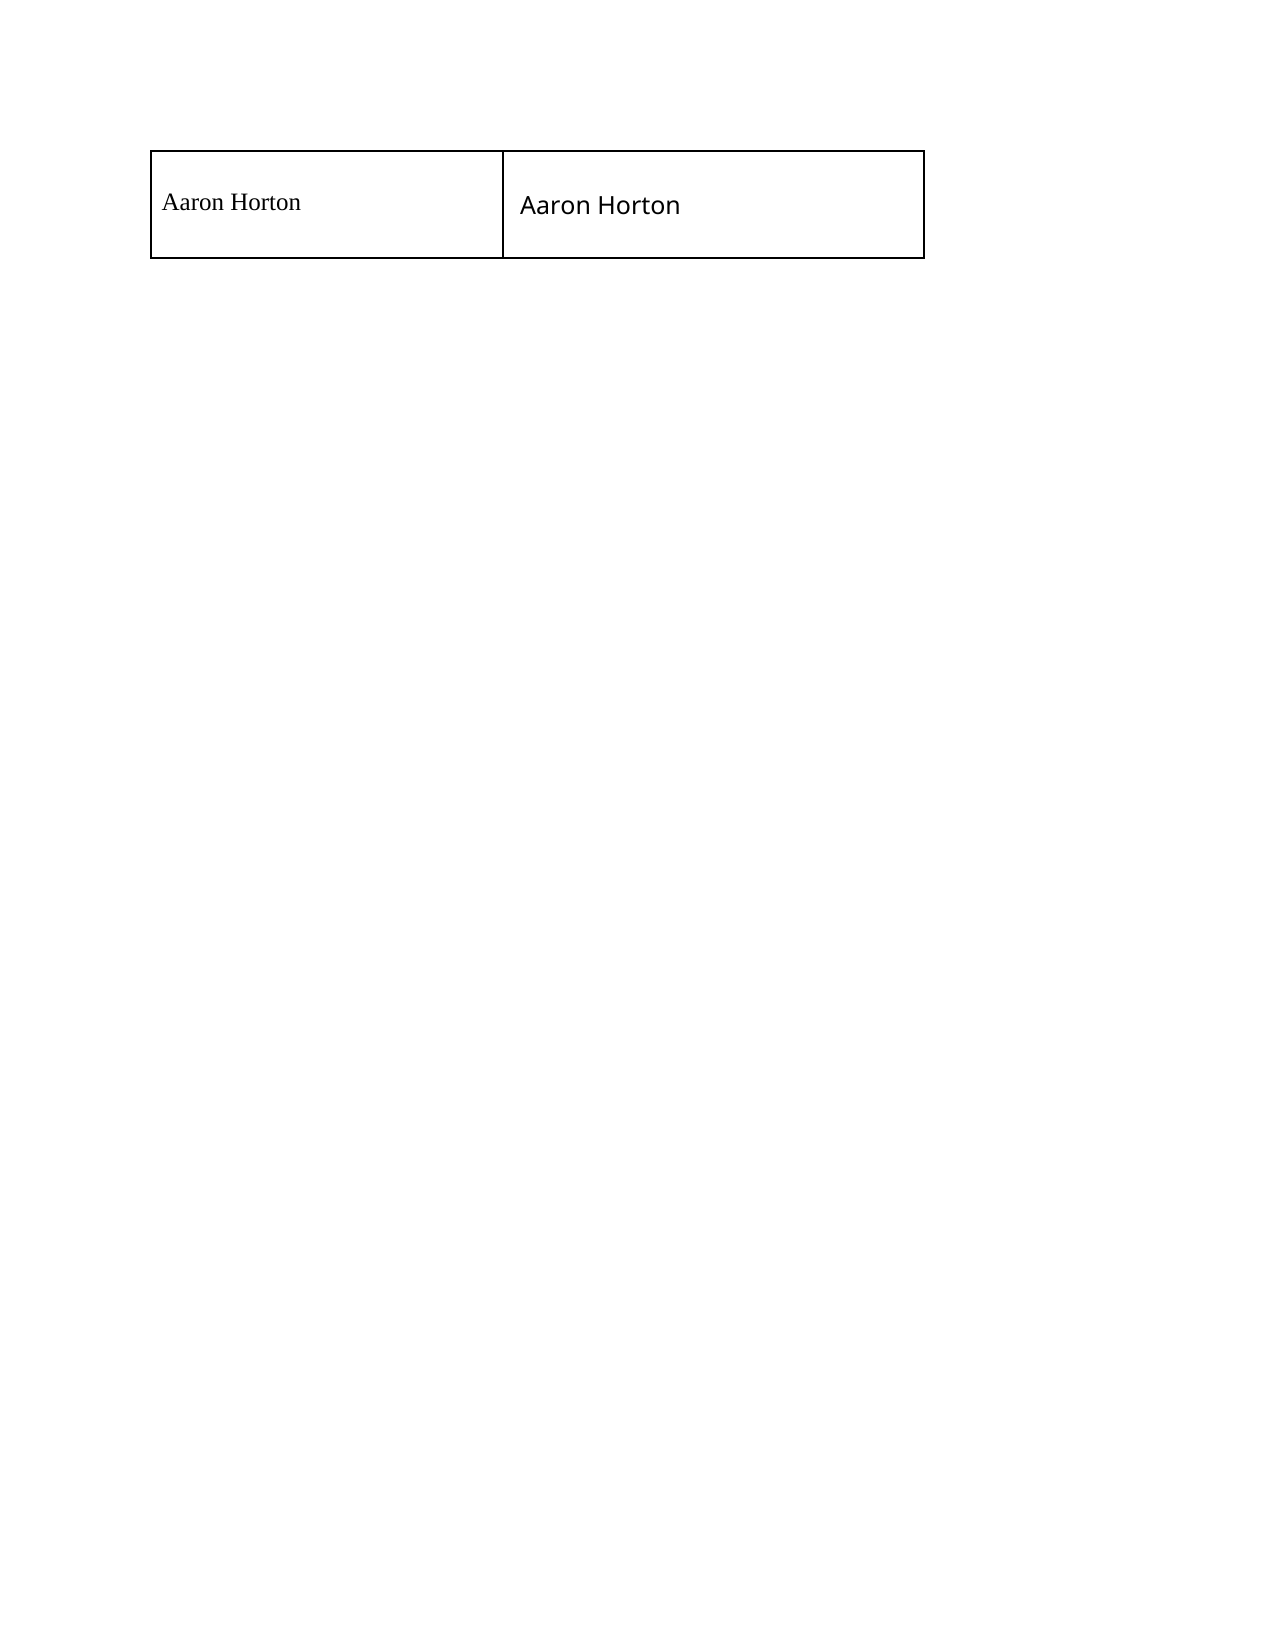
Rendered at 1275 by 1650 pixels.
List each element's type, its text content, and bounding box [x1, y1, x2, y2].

table_cell Aaron Horton [152, 152, 502, 257]
table_cell Aaron Horton [504, 152, 923, 257]
